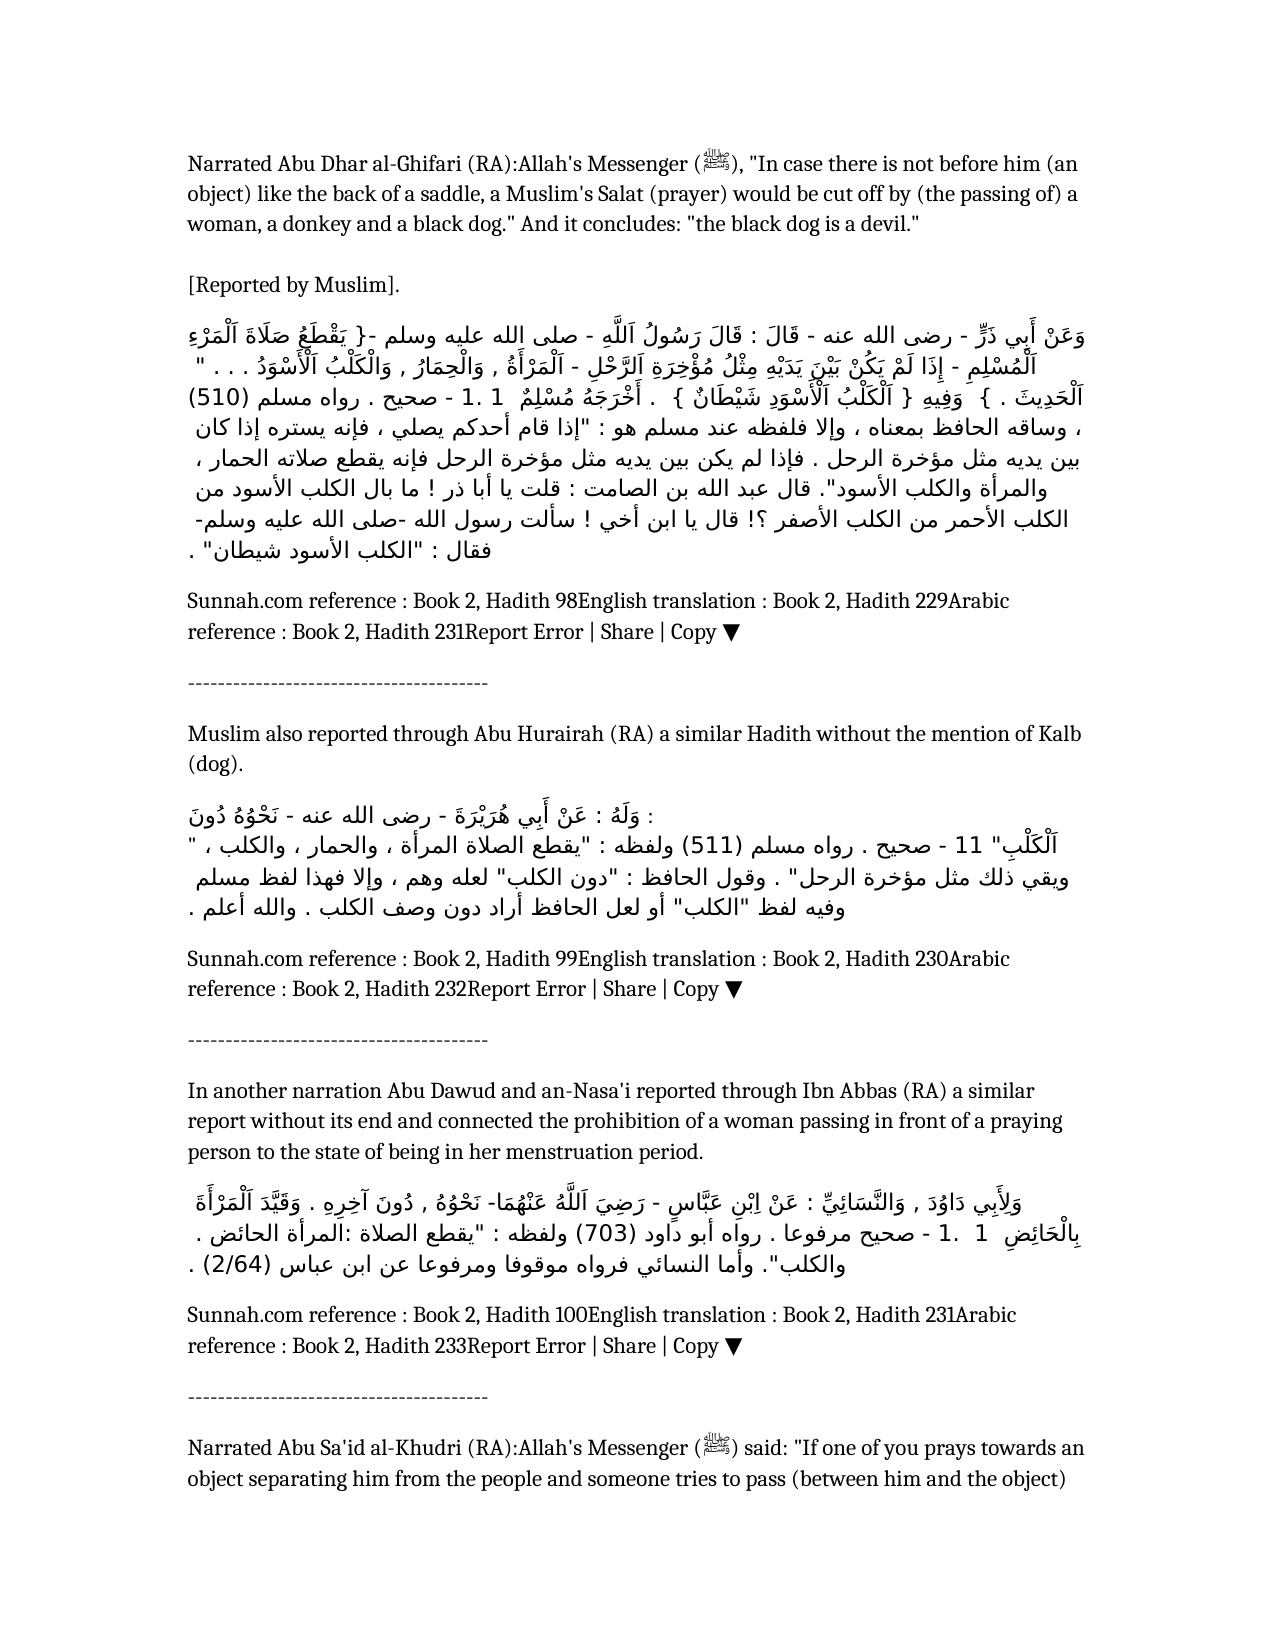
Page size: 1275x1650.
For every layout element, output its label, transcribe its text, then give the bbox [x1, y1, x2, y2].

text Sunnah.com reference : Book 2, Hadith 99English translation : Book 2, Hadith 230Arabic reference : Book 2, Hadith 232Report Error | Share | Copy ▼ [187, 946, 1087, 1002]
text ---------------------------------------- [187, 669, 1087, 696]
text In another narration Abu Dawud and an-Nasa'i reported through Ibn Abbas (RA) a similar report without its end and connected the prohibition of a woman passing in front of a praying person to the state of being in her menstruation period. [187, 1078, 1087, 1165]
text وَلِأَبِي دَاوُدَ , وَالنَّسَائِيِّ : عَنْ اِبْنِ عَبَّاسٍ ‏- رَضِيَ اَللَّهُ عَنْهُمَا‏- نَحْوُهُ , دُونَ آخِرِهِ .‏ وَقَيَّدَ اَلْمَرْأَةَ بِالْحَائِضِ 1‏ .‏‏1 ‏- صحيح مرفوعا .‏ رواه أبو داود (703)‏ ولفظه : "يقطع الصلاة :المرأة الحائض .‏ والكلب".‏ وأما النسائي فرواه موقوفا ومرفوعا عن ابن عباس (2/64)‏ .‏ [187, 1189, 1087, 1277]
text وَعَنْ أَبِي ذَرٍّ ‏- رضى الله عنه ‏- قَالَ : قَالَ رَسُولُ اَللَّهِ ‏- صلى الله عليه وسلم ‏-{ يَقْطَعُ صَلَاةَ اَلْمَرْءِ اَلْمُسْلِمِ ‏- إِذَا لَمْ يَكُنْ بَيْنَ يَدَيْهِ مِثْلُ مُؤْخِرَةِ اَلرَّحْلِ ‏- اَلْمَرْأَةُ , وَالْحِمَارُ , وَالْكَلْبُ اَلْأَسْوَدُ .‏ .‏ .‏ " اَلْحَدِيثَ .‏ } وَفِيهِ { اَلْكَلْبُ اَلْأَسْوَدِ شَيْطَانٌ } .‏ أَخْرَجَهُ مُسْلِمٌ 1‏ .‏‏1 ‏- صحيح .‏ رواه مسلم (510)‏ ، وساقه الحافظ بمعناه ، وإلا فلفظه عند مسلم هو : "إذا قام أحدكم يصلي ، فإنه يستره إذا كان بين يديه مثل مؤخرة الرحل .‏ فإذا لم يكن بين يديه مثل مؤخرة الرحل فإنه يقطع صلاته الحمار ، والمرأة والكلب الأسود".‏ قال عبد الله بن الصامت : قلت يا أبا ذر ! ما بال الكلب الأسود من الكلب الأحمر من الكلب الأصفر ؟! قال يا ابن أخي ! سألت رسول الله ‏-صلى الله عليه وسلم‏- فقال : "الكلب الأسود شيطان" .‏ [187, 322, 1087, 563]
text Narrated Abu Dhar al-Ghifari (RA):Allah's Messenger (ﷺ), "In case there is not before him (an object) like the back of a saddle, a Muslim's Salat (prayer) would be cut off by (the passing of) a woman, a donkey and a black dog." And it concludes: "the black dog is a devil." [Reported by Muslim]. [187, 150, 1087, 298]
text وَلَهُ : عَنْ أَبِي هُرَيْرَةَ ‏- رضى الله عنه ‏- نَحْوُهُ دُونَ : "اَلْكَلْبِ" 1‏‏1 ‏- صحيح .‏ رواه مسلم (511)‏ ولفظه : "يقطع الصلاة المرأة ، والحمار ، والكلب ، ويقي ذلك مثل مؤخرة الرحل" .‏ وقول الحافظ : "دون الكلب" لعله وهم ، وإلا فهذا لفظ مسلم وفيه لفظ "الكلب" أو لعل الحافظ أراد دون وصف الكلب .‏ والله أعلم .‏ [187, 802, 1087, 921]
text Muslim also reported through Abu Hurairah (RA) a similar Hadith without the mention of Kalb (dog). [187, 721, 1087, 777]
text ---------------------------------------- [187, 1383, 1087, 1410]
text Sunnah.com reference : Book 2, Hadith 100English translation : Book 2, Hadith 231Arabic reference : Book 2, Hadith 233Report Error | Share | Copy ▼ [187, 1302, 1087, 1359]
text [187, 1434, 1087, 1492]
text Sunnah.com reference : Book 2, Hadith 98English translation : Book 2, Hadith 229Arabic reference : Book 2, Hadith 231Report Error | Share | Copy ▼ [187, 588, 1087, 645]
text ---------------------------------------- [187, 1027, 1087, 1053]
